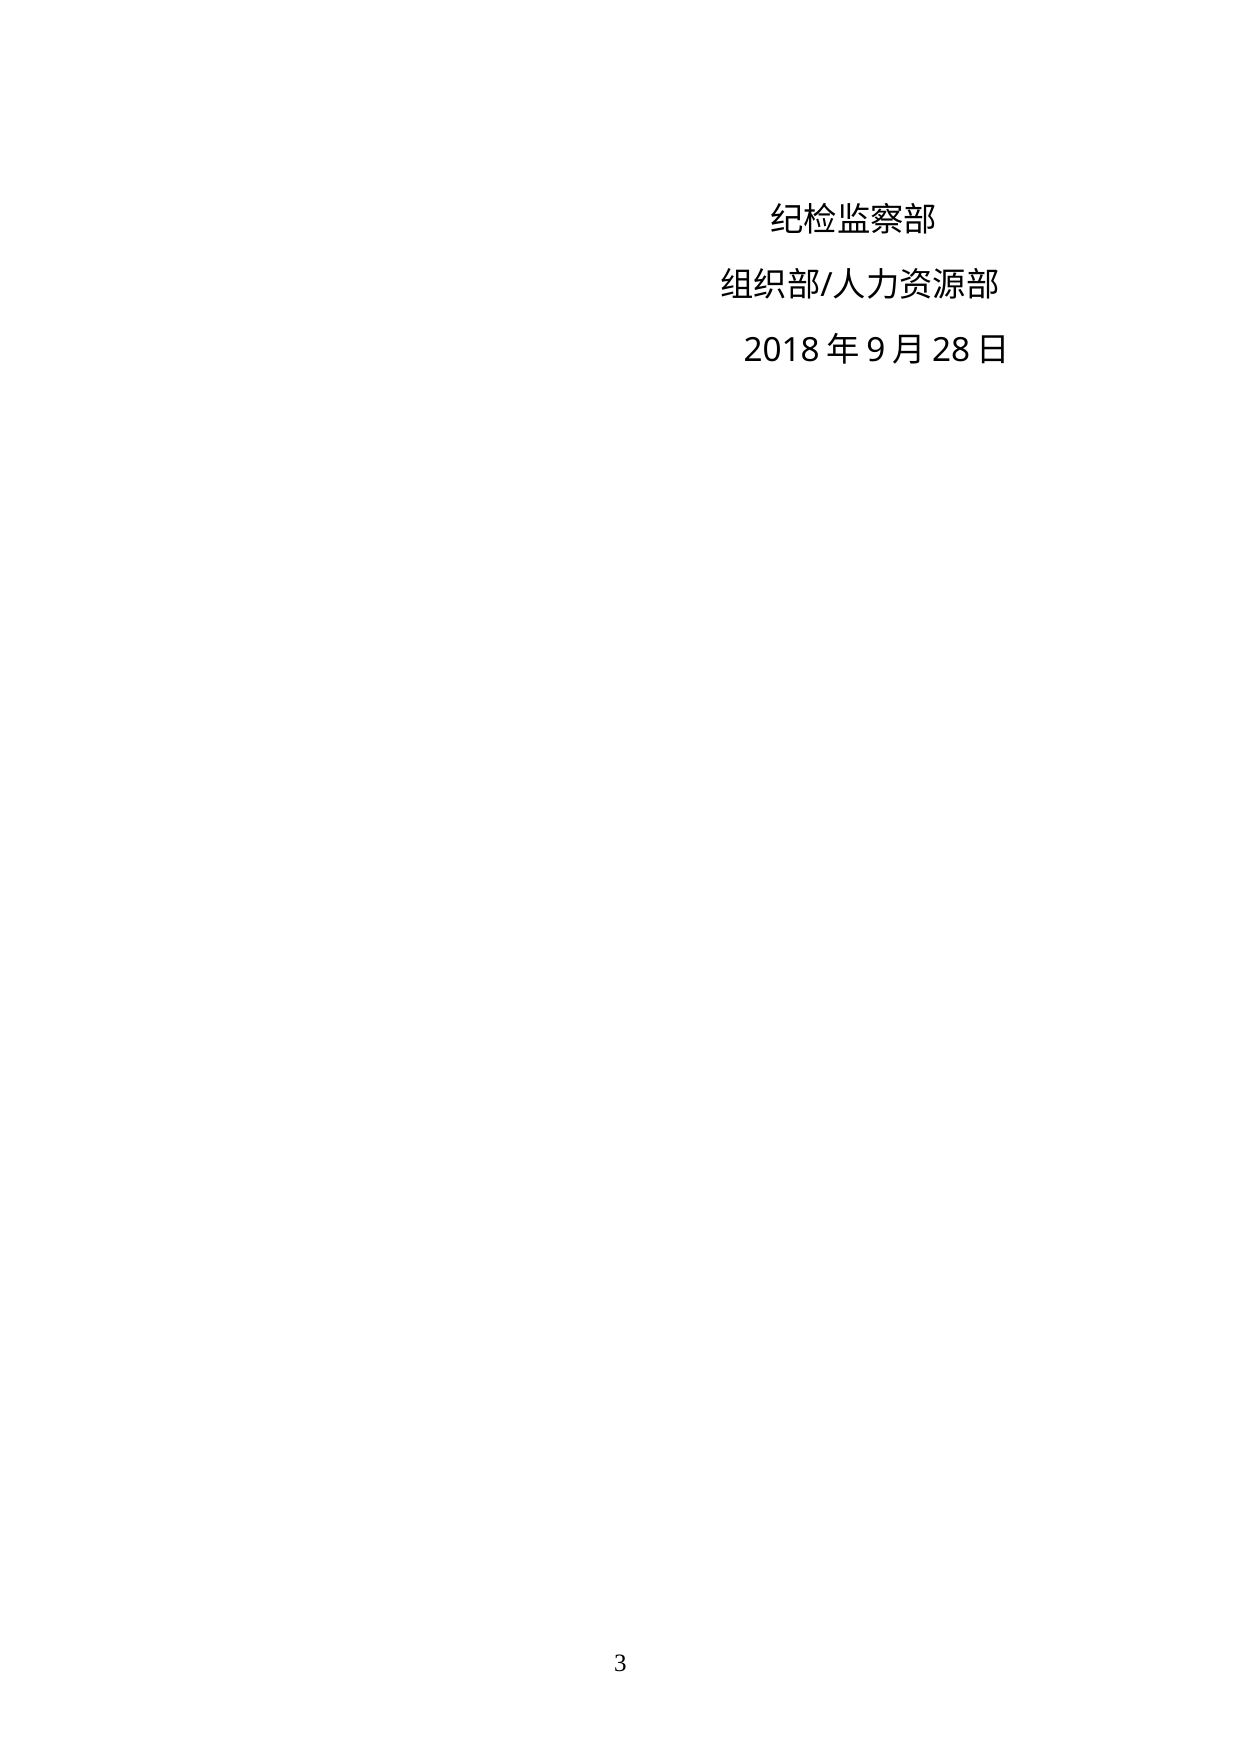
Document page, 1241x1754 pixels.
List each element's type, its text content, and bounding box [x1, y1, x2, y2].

text 组织部/人力资源部 [153, 249, 1034, 314]
text 纪检监察部 [153, 184, 1034, 249]
text 2018年9月28日 [153, 314, 1010, 379]
